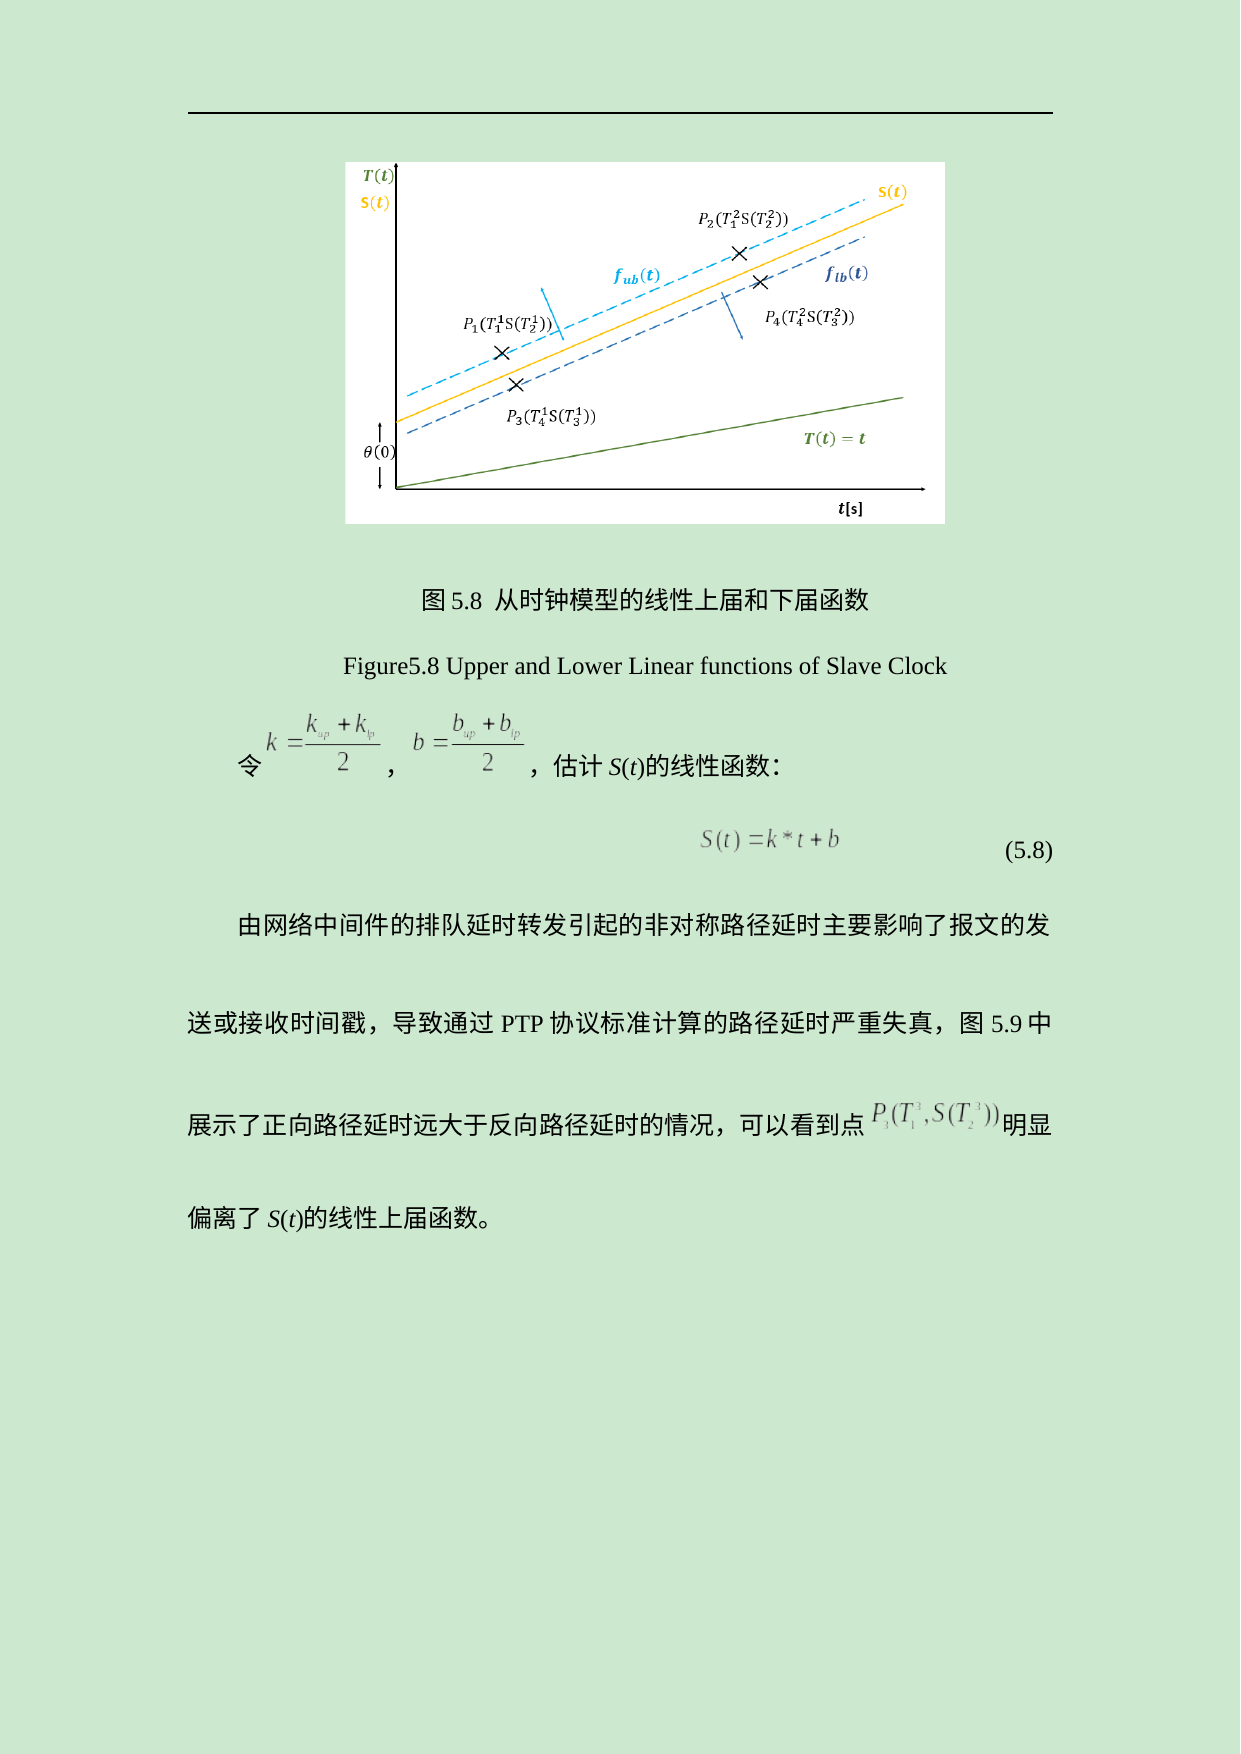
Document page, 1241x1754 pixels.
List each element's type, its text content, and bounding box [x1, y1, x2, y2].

text 图5.8 从时钟模型的线性上届和下届函数 [187, 566, 1053, 631]
text (5.8) [187, 812, 1053, 877]
picture [345, 162, 945, 524]
text 令，，估计S(t)的线性函数： [187, 696, 1053, 794]
text Figure5.8 Upper and Lower Linear functions of Slave Clock [187, 649, 1053, 682]
text 由网络中间件的排队延时转发引起的非对称路径延时主要影响了报文的发送或接收时间戳，导致通过PTP协议标准计算的路径延时严重失真，图5.9中展示了正向路径延时远大于反向路径延时的情况，可以看到点明显偏离了S(t)的线性上届函数。 [187, 891, 1053, 1249]
